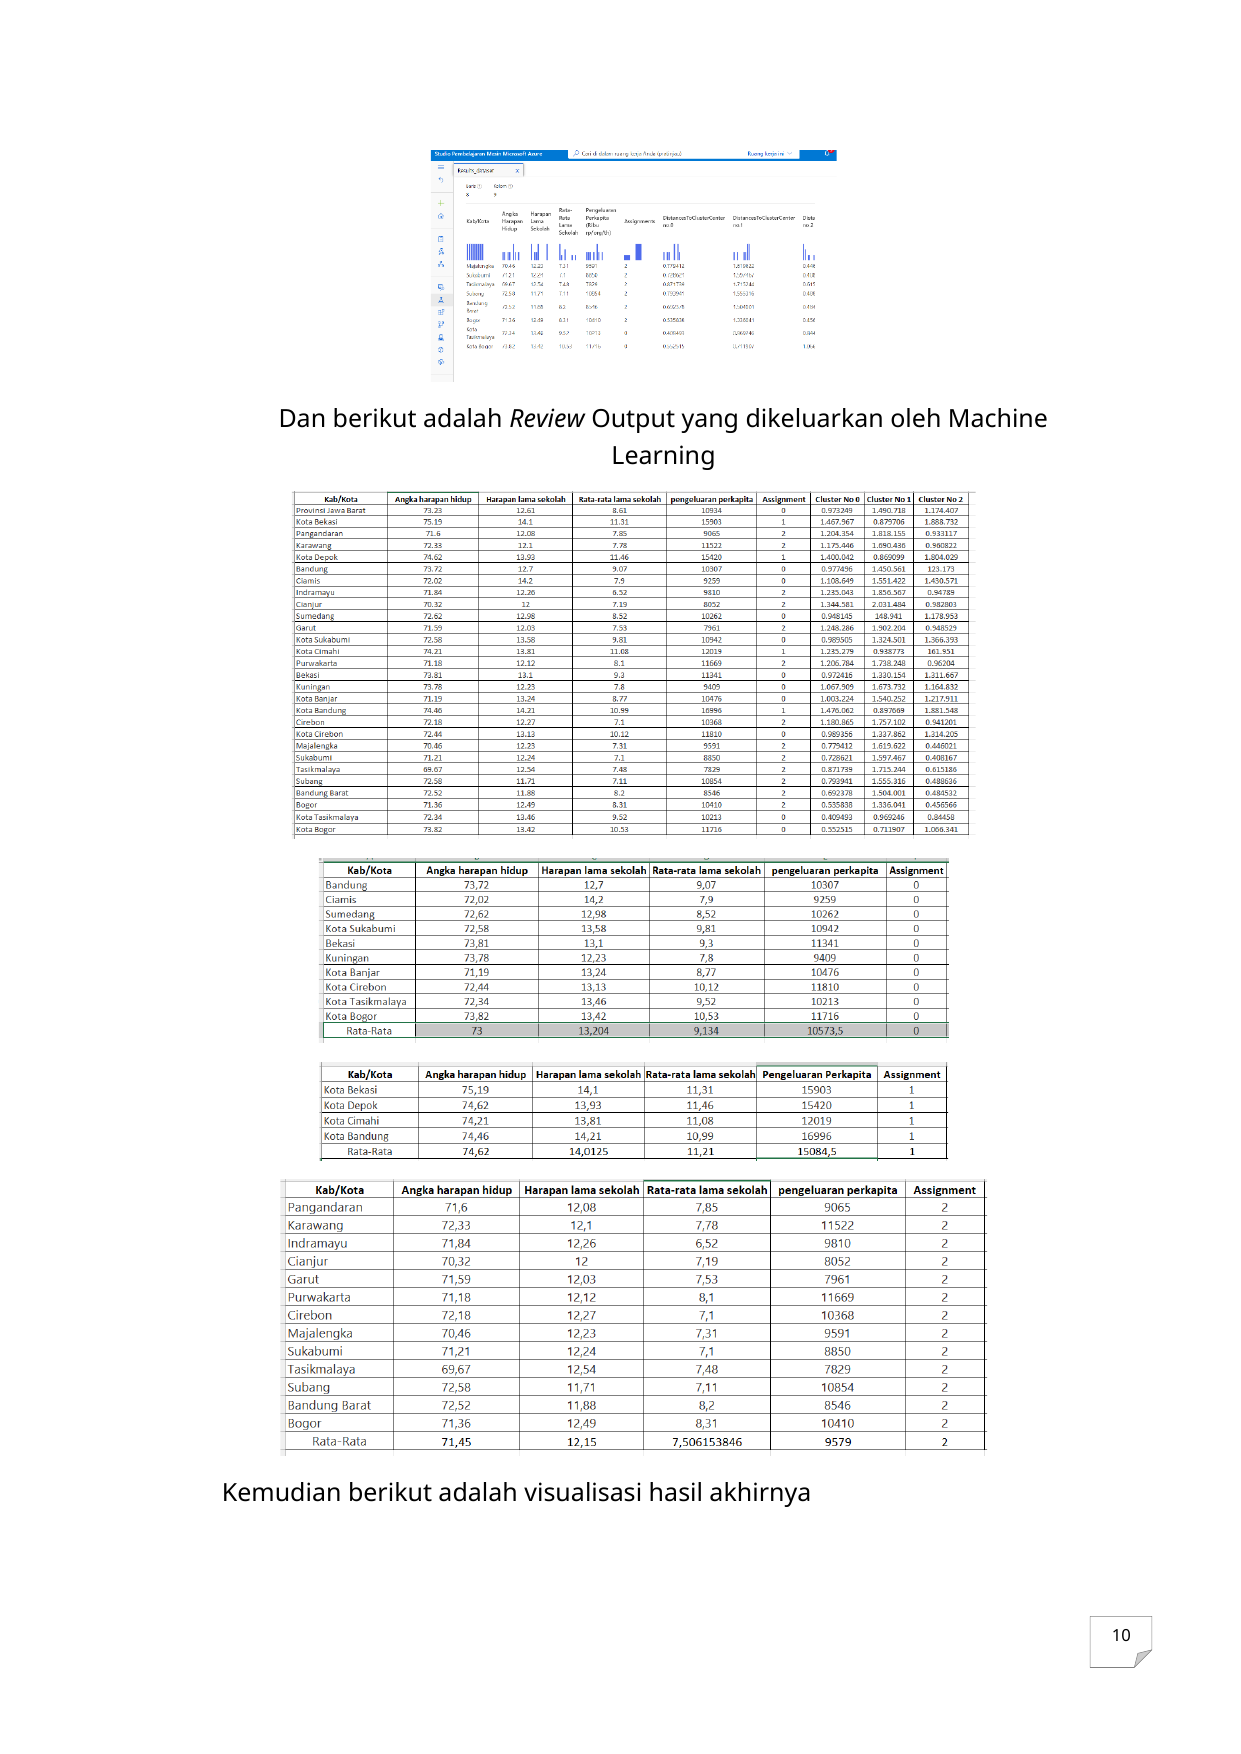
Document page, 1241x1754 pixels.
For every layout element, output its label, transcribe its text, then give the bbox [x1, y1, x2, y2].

picture [291, 491, 976, 839]
picture [318, 858, 949, 1043]
text Dan berikut adalah Review Output yang dikeluarkan oleh Machine Learning [236, 401, 1090, 472]
picture [280, 1179, 988, 1456]
picture [319, 1062, 949, 1161]
picture [430, 150, 837, 382]
text Kemudian berikut adalah visualisasi hasil akhirnya [222, 1475, 1090, 1509]
